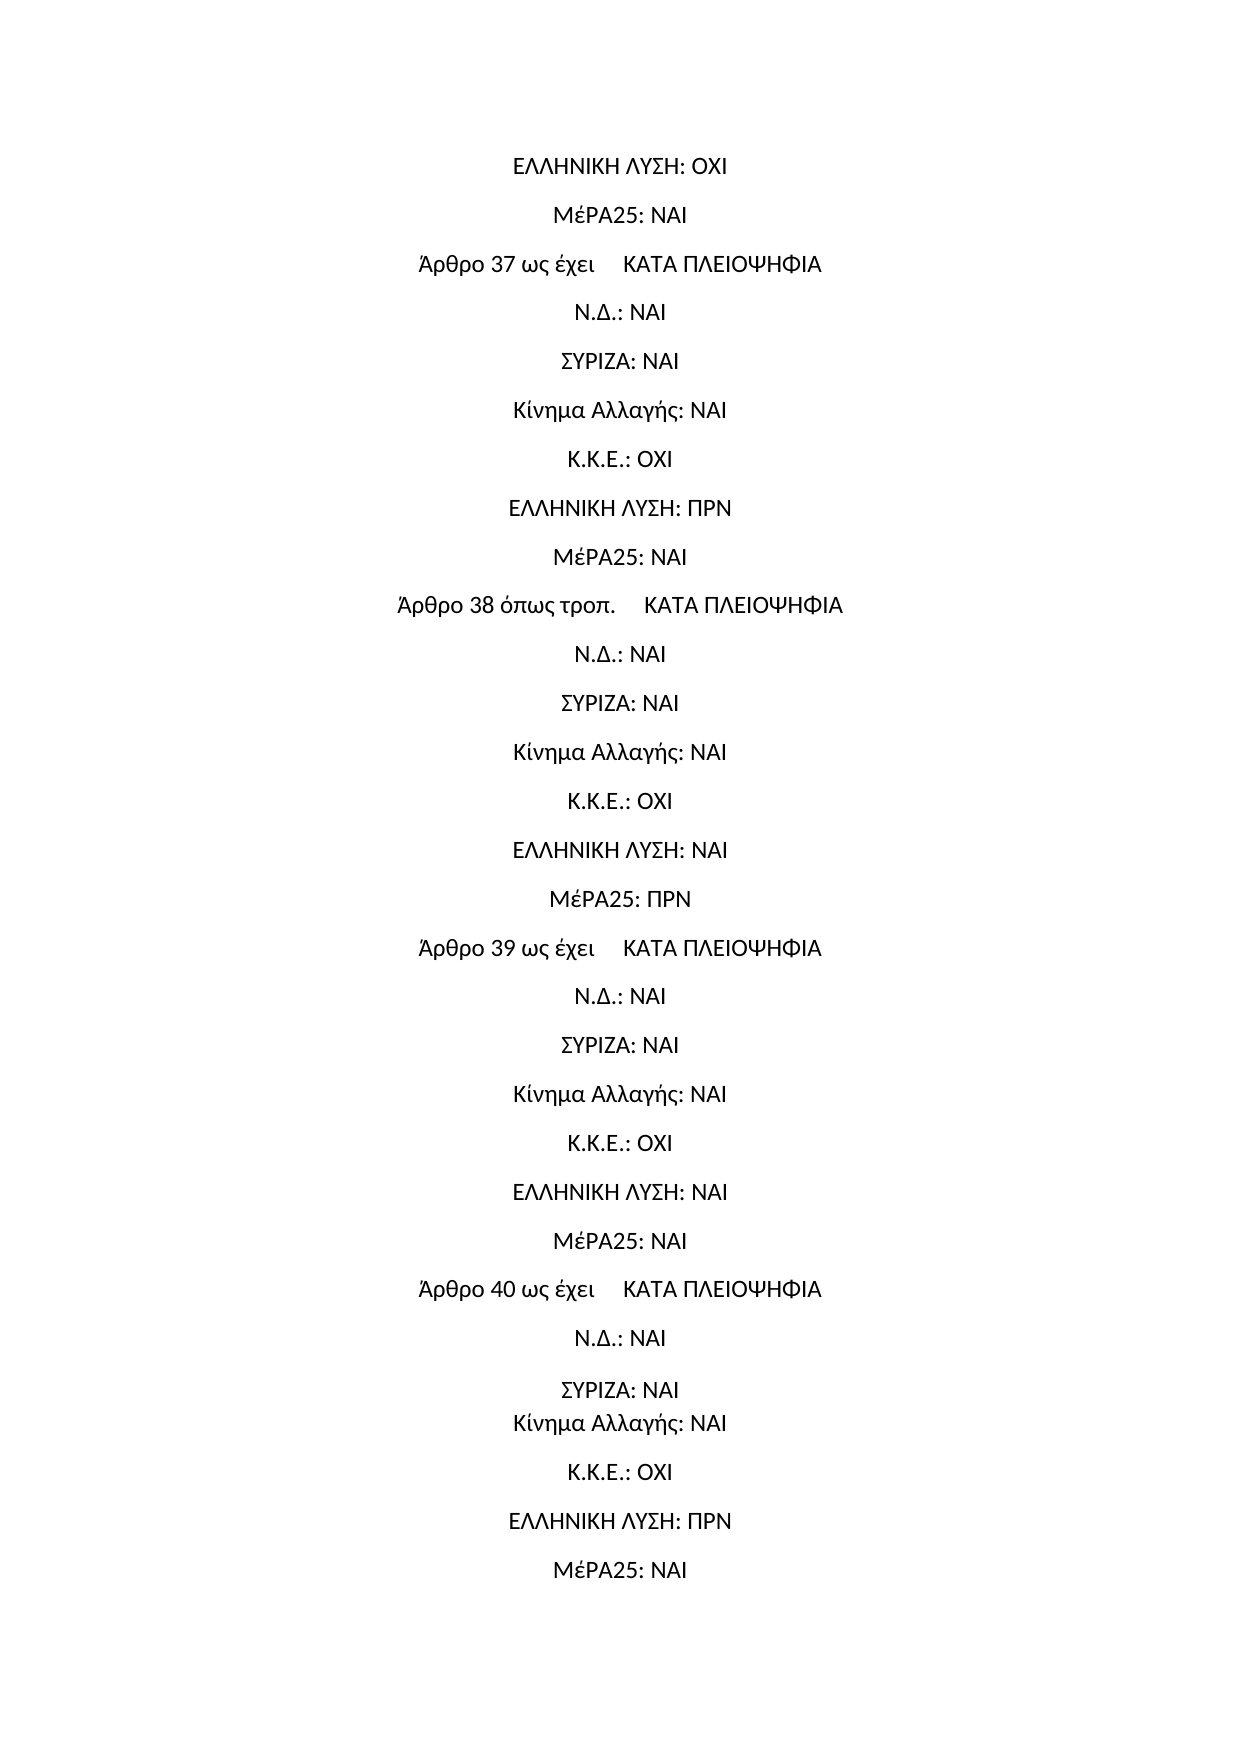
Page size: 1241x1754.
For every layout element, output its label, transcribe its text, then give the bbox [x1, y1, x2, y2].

table_cell Άρθρο 37 ως έχει ΚΑΤΑ ΠΛΕΙΟΨΗΦΙΑ [268, 248, 972, 297]
table_cell Άρθρο 38 όπως τροπ. ΚΑΤΑ ΠΛΕΙΟΨΗΦΙΑ [268, 590, 972, 638]
table_cell ΜέΡΑ25: ΝΑΙ [268, 1554, 972, 1603]
table_cell ΜέΡΑ25: ΠΡΝ [268, 883, 972, 932]
table_cell ΕΛΛΗΝΙΚΗ ΛΥΣΗ: ΝΑΙ [268, 834, 972, 883]
table_cell Κ.Κ.Ε.: OXI [268, 1127, 972, 1176]
table_cell Άρθρο 40 ως έχει ΚΑΤΑ ΠΛΕΙΟΨΗΦΙΑ [268, 1274, 972, 1322]
table_cell ΣΥΡΙΖΑ: ΝΑΙ [268, 345, 972, 394]
table_cell ΜέΡΑ25: ΝΑΙ [268, 1225, 972, 1274]
table_cell Ν.Δ.: ΝΑΙ [268, 981, 972, 1029]
table_cell ΕΛΛΗΝΙΚΗ ΛΥΣΗ: ΝΑΙ [268, 1176, 972, 1225]
table_cell ΜέΡΑ25: ΝΑΙ [268, 541, 972, 590]
table_cell Ν.Δ.: ΝΑΙ [268, 639, 972, 687]
table_cell ΣΥΡΙΖΑ: ΝΑΙ [268, 1371, 972, 1407]
table_cell Κίνημα Αλλαγής: ΝΑΙ [268, 1407, 972, 1456]
table_cell Κίνημα Αλλαγής: ΝΑΙ [268, 1078, 972, 1127]
table_cell Κ.Κ.Ε.: OXI [268, 1456, 972, 1505]
table_cell ΜέΡΑ25: ΝΑΙ [268, 199, 972, 248]
table_cell Κ.Κ.Ε.: OXI [268, 785, 972, 834]
table_cell Κίνημα Αλλαγής: ΝΑΙ [268, 394, 972, 443]
table_cell Ν.Δ.: ΝΑΙ [268, 297, 972, 345]
table_cell Άρθρο 39 ως έχει ΚΑΤΑ ΠΛΕΙΟΨΗΦΙΑ [268, 932, 972, 981]
table_cell ΕΛΛΗΝΙΚΗ ΛΥΣΗ: ΠΡΝ [268, 1505, 972, 1554]
table_cell Κ.Κ.Ε.: OXI [268, 443, 972, 492]
table_cell ΣΥΡΙΖΑ: ΝΑΙ [268, 688, 972, 736]
table_cell Ν.Δ.: ΝΑΙ [268, 1323, 972, 1371]
table_cell ΕΛΛΗΝΙΚΗ ΛΥΣΗ: OXI [268, 150, 972, 199]
table_cell Κίνημα Αλλαγής: ΝΑΙ [268, 736, 972, 785]
table_cell ΕΛΛΗΝΙΚΗ ΛΥΣΗ: ΠΡΝ [268, 492, 972, 541]
table_cell ΣΥΡΙΖΑ: ΝΑΙ [268, 1029, 972, 1078]
